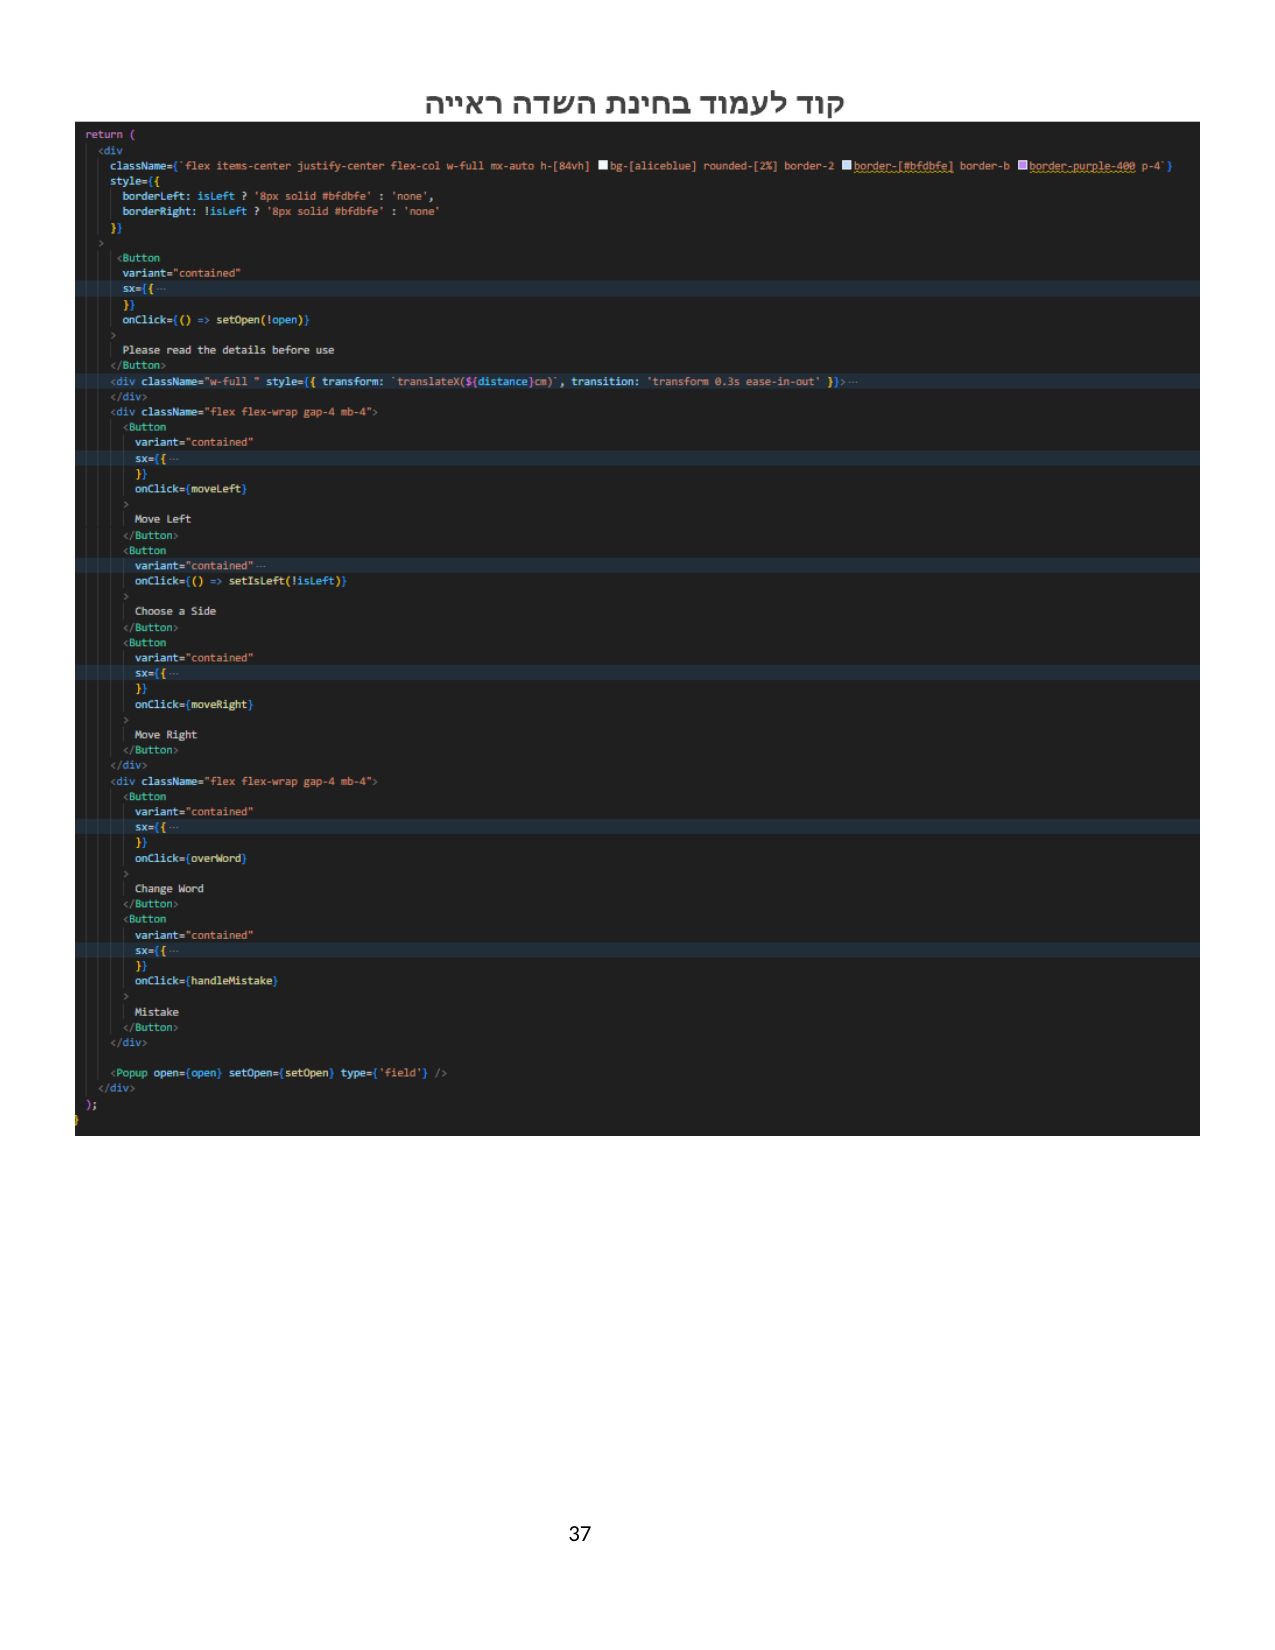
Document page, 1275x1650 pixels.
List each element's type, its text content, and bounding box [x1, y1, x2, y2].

picture [75, 75, 1200, 1136]
